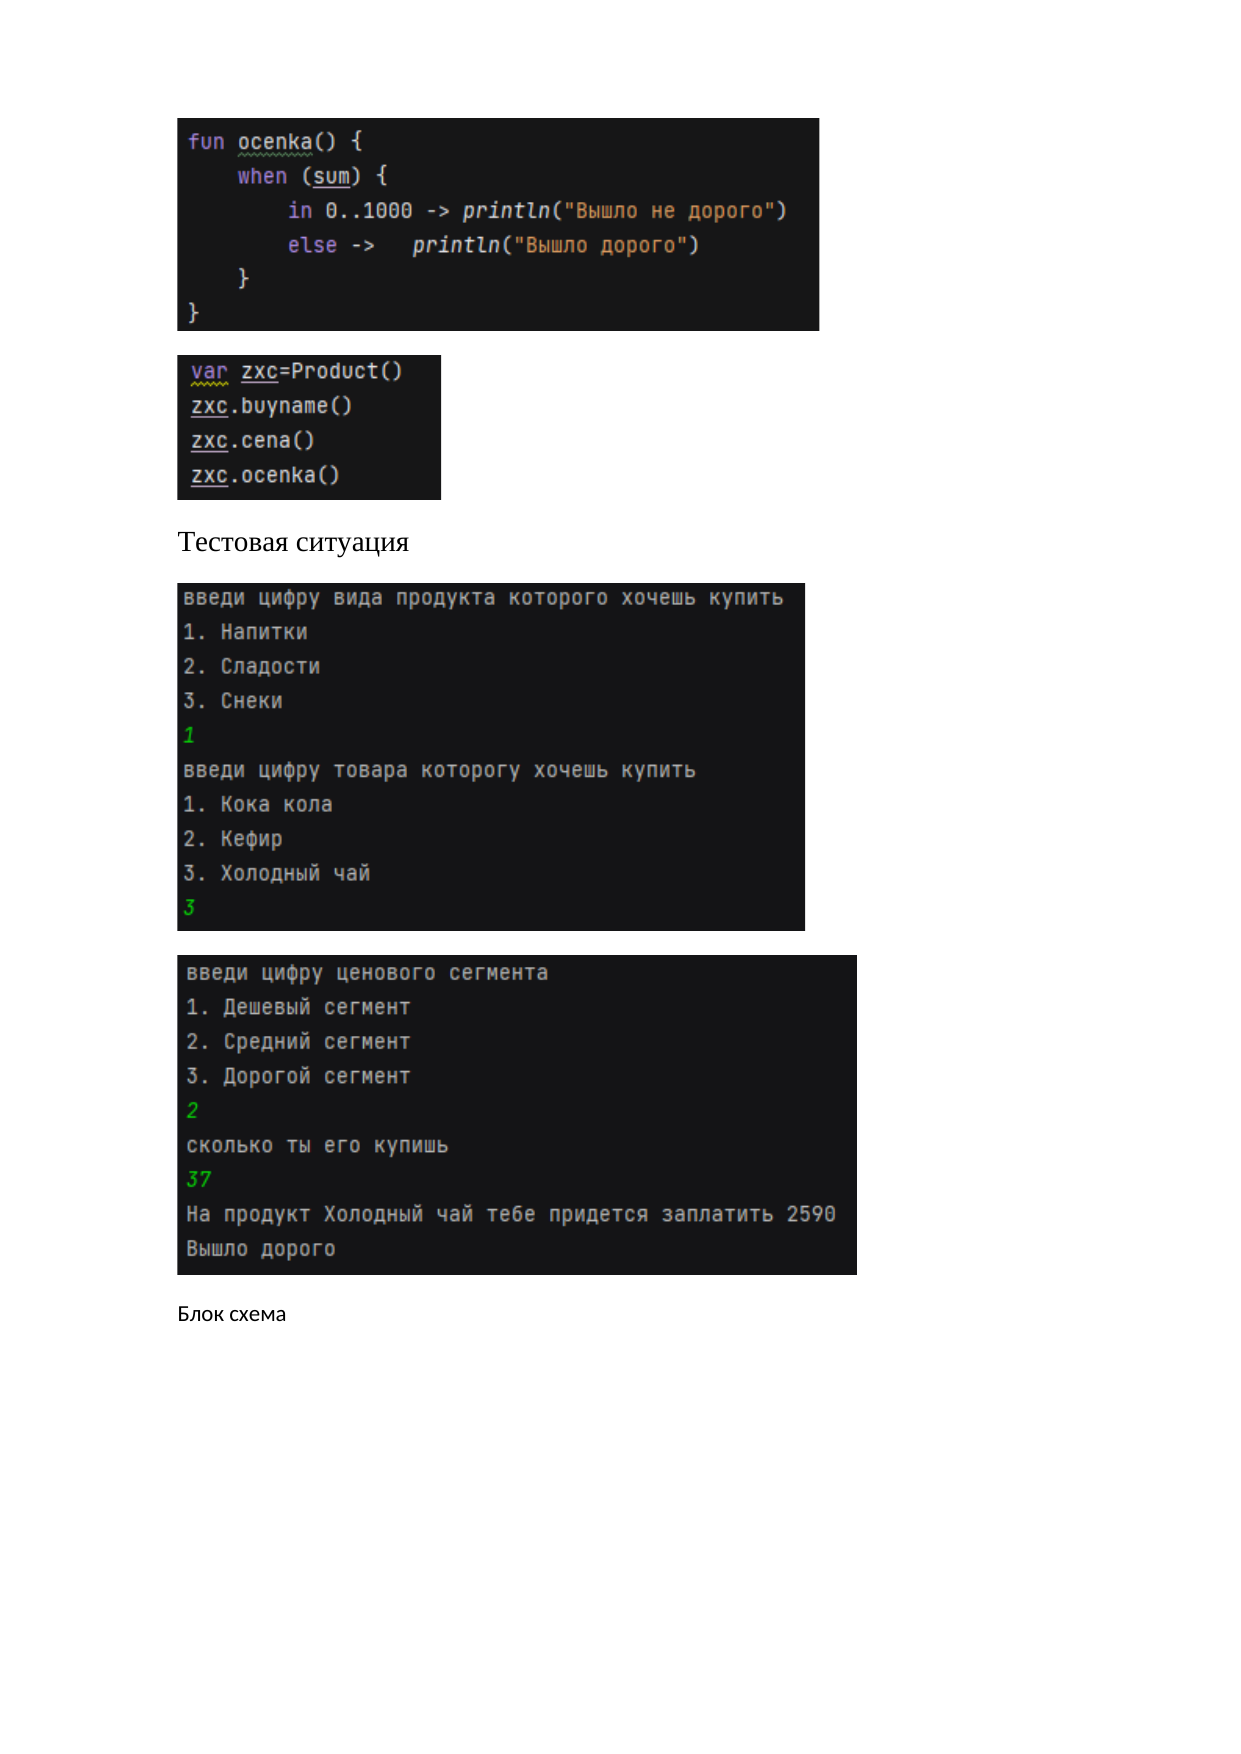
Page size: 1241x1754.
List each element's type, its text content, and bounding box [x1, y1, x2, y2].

picture [177, 583, 806, 931]
text Тестовая ситуация [177, 524, 1152, 558]
text Блок схема [177, 1299, 1152, 1327]
picture [177, 955, 857, 1275]
picture [177, 118, 820, 331]
picture [177, 355, 442, 500]
